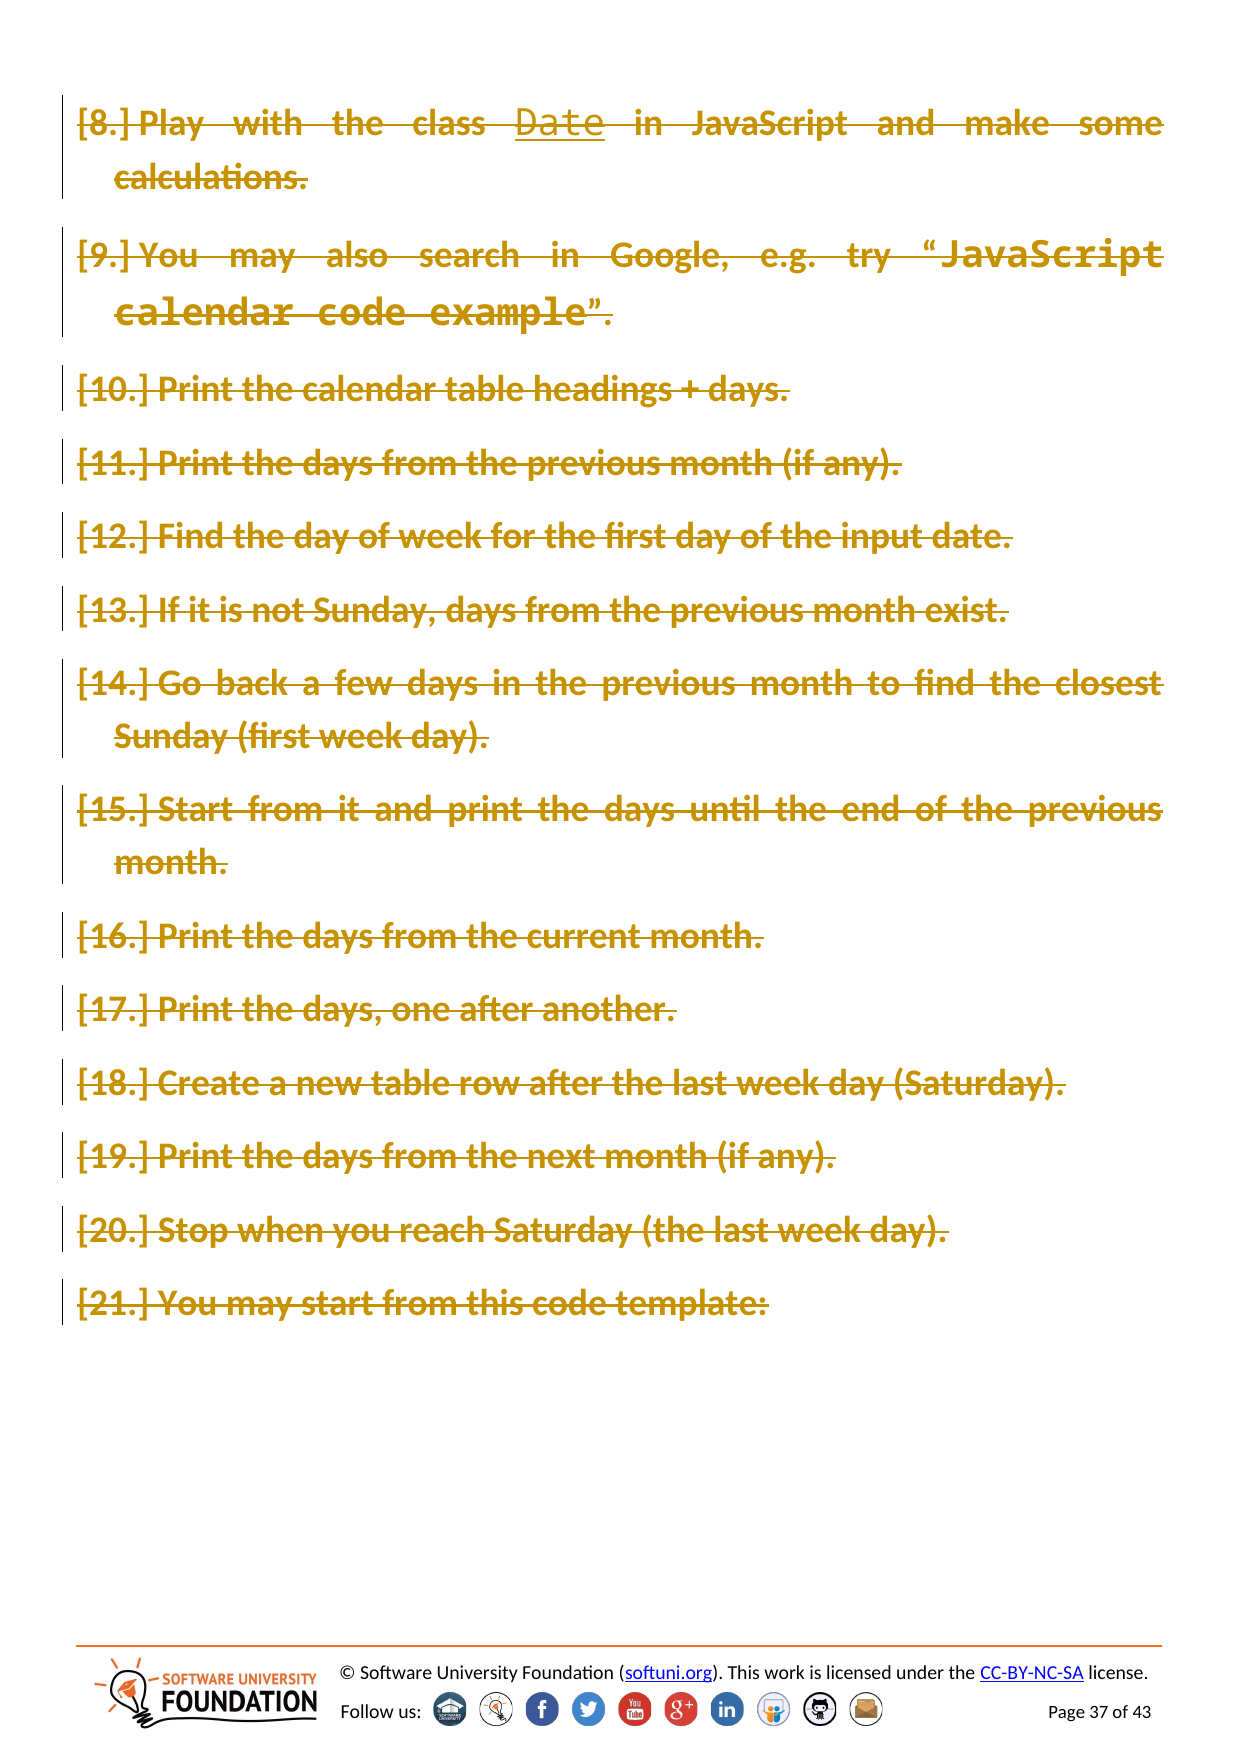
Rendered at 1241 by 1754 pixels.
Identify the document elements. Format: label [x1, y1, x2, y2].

picture [849, 1692, 883, 1726]
picture [93, 1656, 317, 1729]
picture [618, 1692, 652, 1726]
picture [479, 1692, 513, 1726]
picture [572, 1692, 605, 1726]
picture [803, 1692, 837, 1726]
picture [664, 1692, 698, 1726]
picture [757, 1692, 790, 1726]
picture [710, 1692, 744, 1726]
picture [433, 1692, 467, 1726]
picture [525, 1692, 559, 1726]
